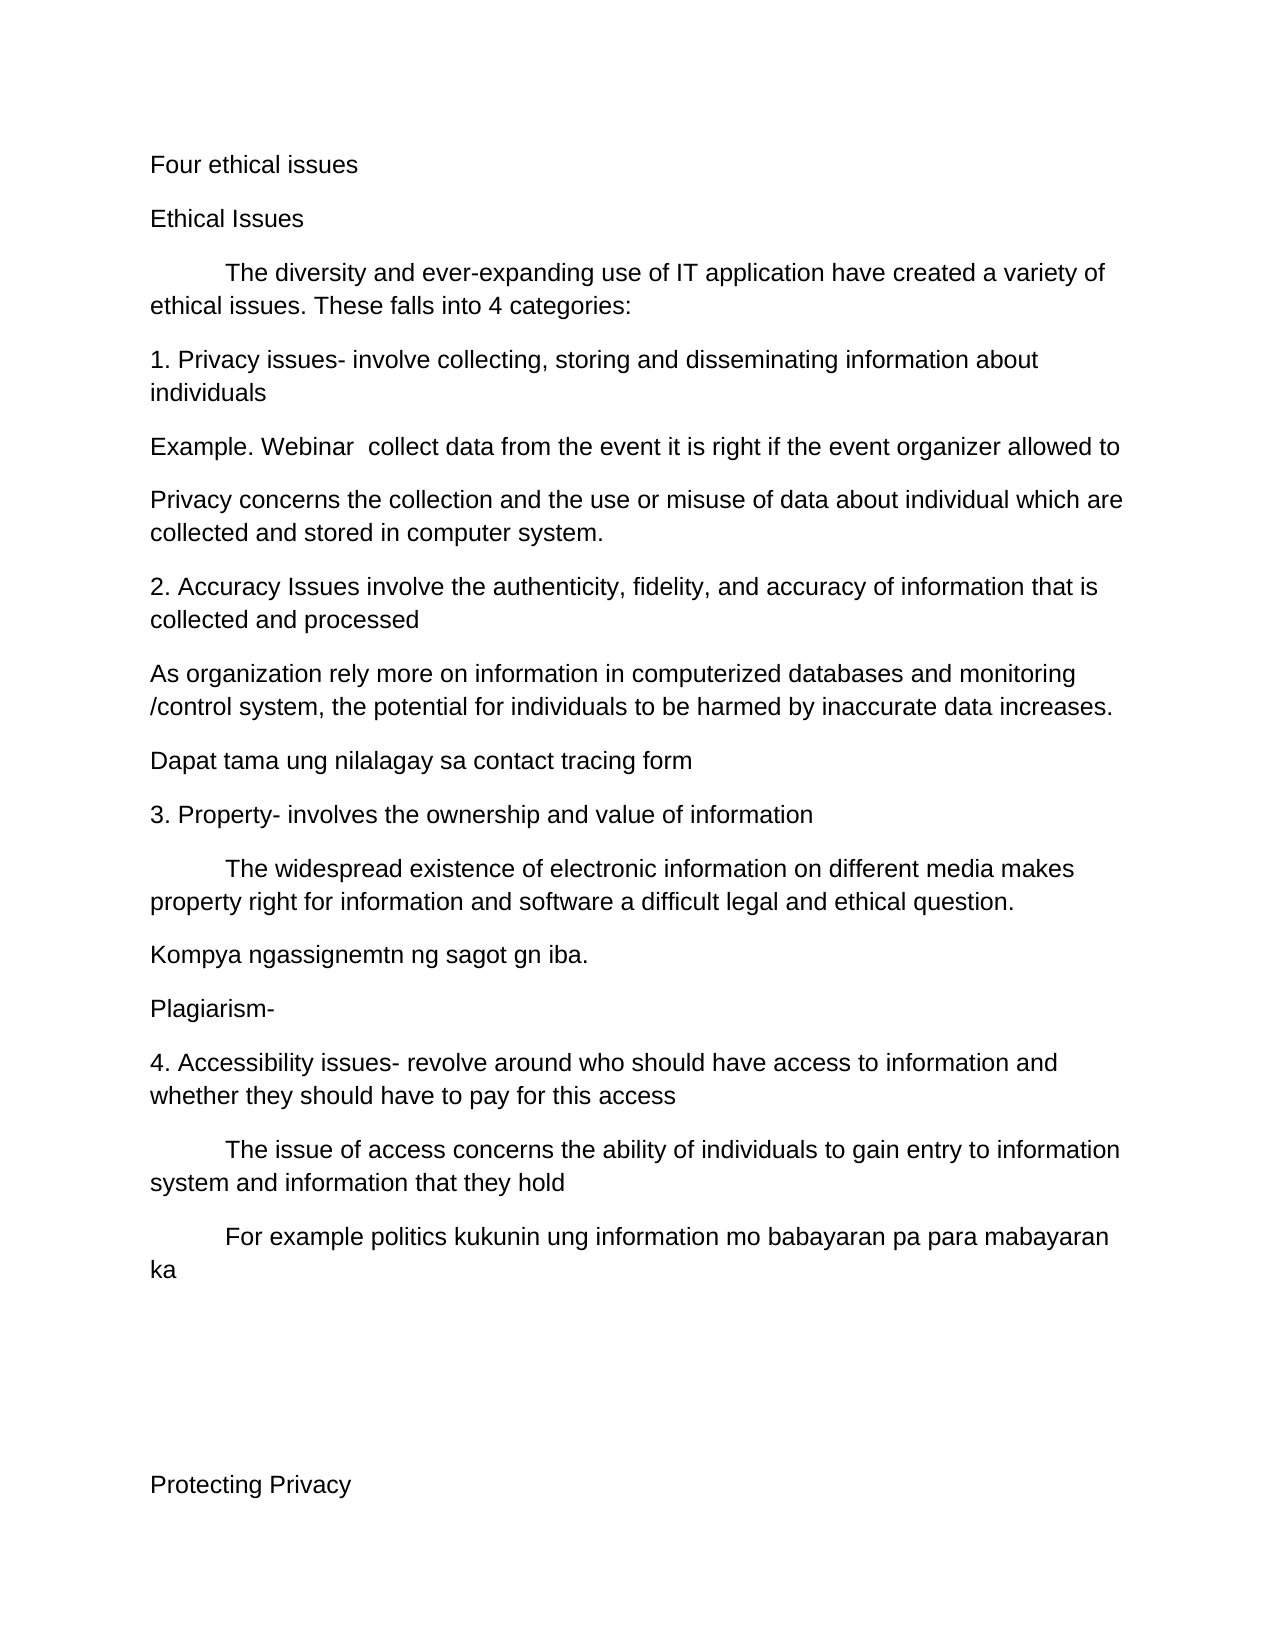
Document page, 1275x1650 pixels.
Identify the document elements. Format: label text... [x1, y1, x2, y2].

text Example. Webinar collect data from the event it is right if the event organizer allowed to [150, 431, 1125, 460]
text For example politics kukunin ung information mo babayaran pa para mabayaran ka [150, 1222, 1125, 1284]
text As organization rely more on information in computerized databases and monitoring /control system, the potential for individuals to be harmed by inaccurate data increases. [150, 659, 1125, 721]
text The widespread existence of electronic information on different media makes property right for information and software a difficult legal and ethical question. [150, 854, 1125, 915]
text Dapat tama ung nilalagay sa contact tracing form [150, 746, 1125, 775]
text Ethical Issues [150, 204, 1125, 233]
text 1. Privacy issues- involve collecting, storing and disseminating information about individuals [150, 344, 1125, 406]
text The issue of access concerns the ability of individuals to gain entry to information system and information that they hold [150, 1135, 1125, 1197]
text 4. Accessibility issues- revolve around who should have access to information and whether they should have to pay for this access [150, 1048, 1125, 1110]
text 2. Accuracy Issues involve the authenticity, fidelity, and accuracy of information that is collected and processed [150, 572, 1125, 634]
text Four ethical issues [150, 150, 1125, 179]
text Protecting Privacy [150, 1470, 1125, 1499]
text Kompya ngassignemtn ng sagot gn iba. [150, 941, 1125, 969]
text Privacy concerns the collection and the use or misuse of data about individual which are collected and stored in computer system. [150, 485, 1125, 547]
text Plagiarism- [150, 994, 1125, 1023]
text 3. Property- involves the ownership and value of information [150, 800, 1125, 828]
text The diversity and ever-expanding use of IT application have created a variety of ethical issues. These falls into 4 categories: [150, 258, 1125, 319]
